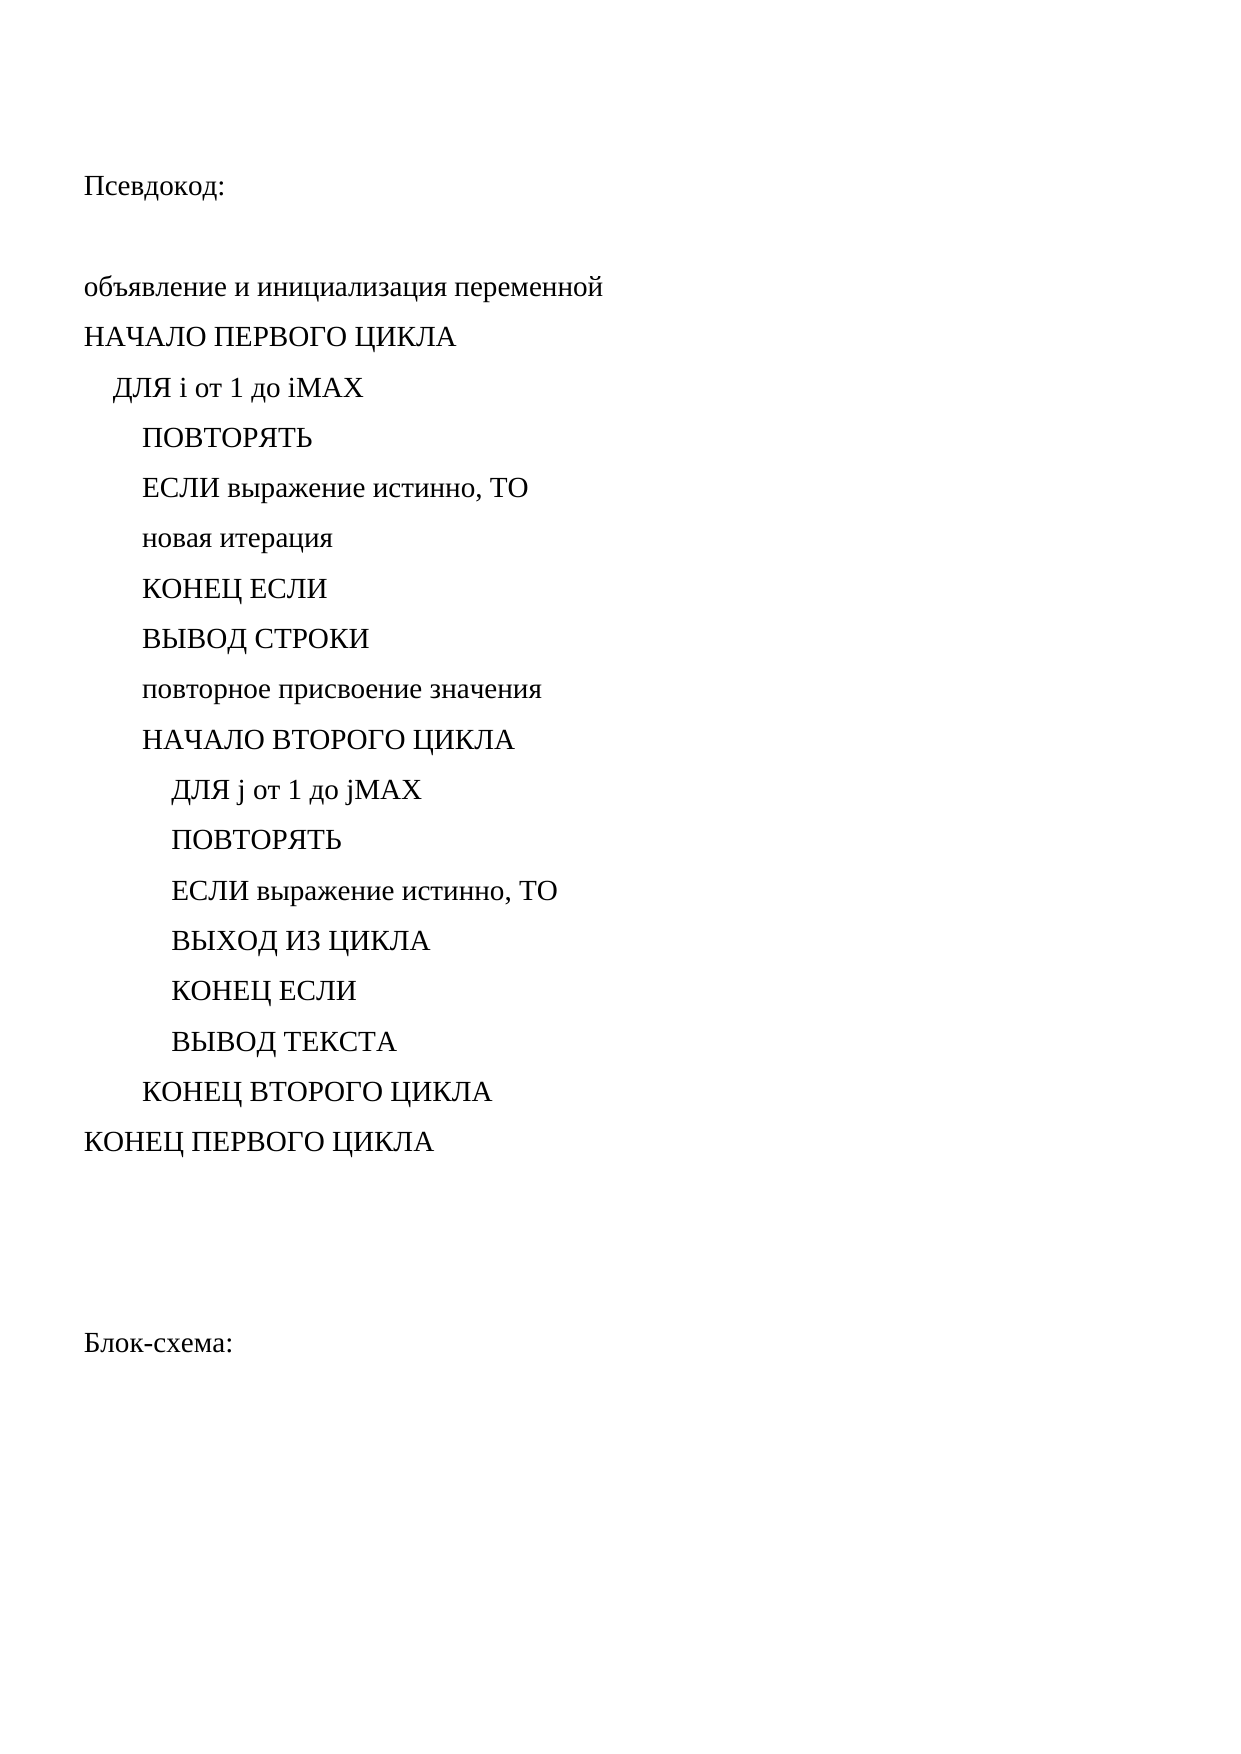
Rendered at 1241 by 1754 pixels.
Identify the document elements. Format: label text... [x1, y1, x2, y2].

text ПОВТОРЯТЬ [83, 420, 1152, 453]
text Блок-схема: [83, 1326, 1152, 1359]
text объявление и инициализация переменной [83, 269, 1152, 303]
text ПОВТОРЯТЬ [83, 822, 1152, 856]
text КОНЕЦ ЕСЛИ [83, 973, 1152, 1007]
text ВЫХОД ИЗ ЦИКЛА [83, 923, 1152, 957]
text Псевдокод: [83, 168, 1152, 202]
text ДЛЯ i от 1 до iMAX [83, 370, 1152, 403]
text НАЧАЛО ВТОРОГО ЦИКЛА [83, 722, 1152, 755]
text ВЫВОД СТРОКИ [83, 621, 1152, 655]
text повторное присвоение значения [83, 672, 1152, 705]
text НАЧАЛО ПЕРВОГО ЦИКЛА [83, 319, 1152, 353]
text ЕСЛИ выражение истинно, ТО [83, 873, 1152, 906]
text КОНЕЦ ПЕРВОГО ЦИКЛА [83, 1124, 1152, 1158]
text КОНЕЦ ЕСЛИ [83, 571, 1152, 604]
text ВЫВОД ТЕКСТА [83, 1024, 1152, 1057]
text КОНЕЦ ВТОРОГО ЦИКЛА [83, 1074, 1152, 1108]
text ДЛЯ j от 1 до jMAX [83, 772, 1152, 806]
text новая итерация [83, 521, 1152, 554]
text ЕСЛИ выражение истинно, ТО [83, 470, 1152, 504]
